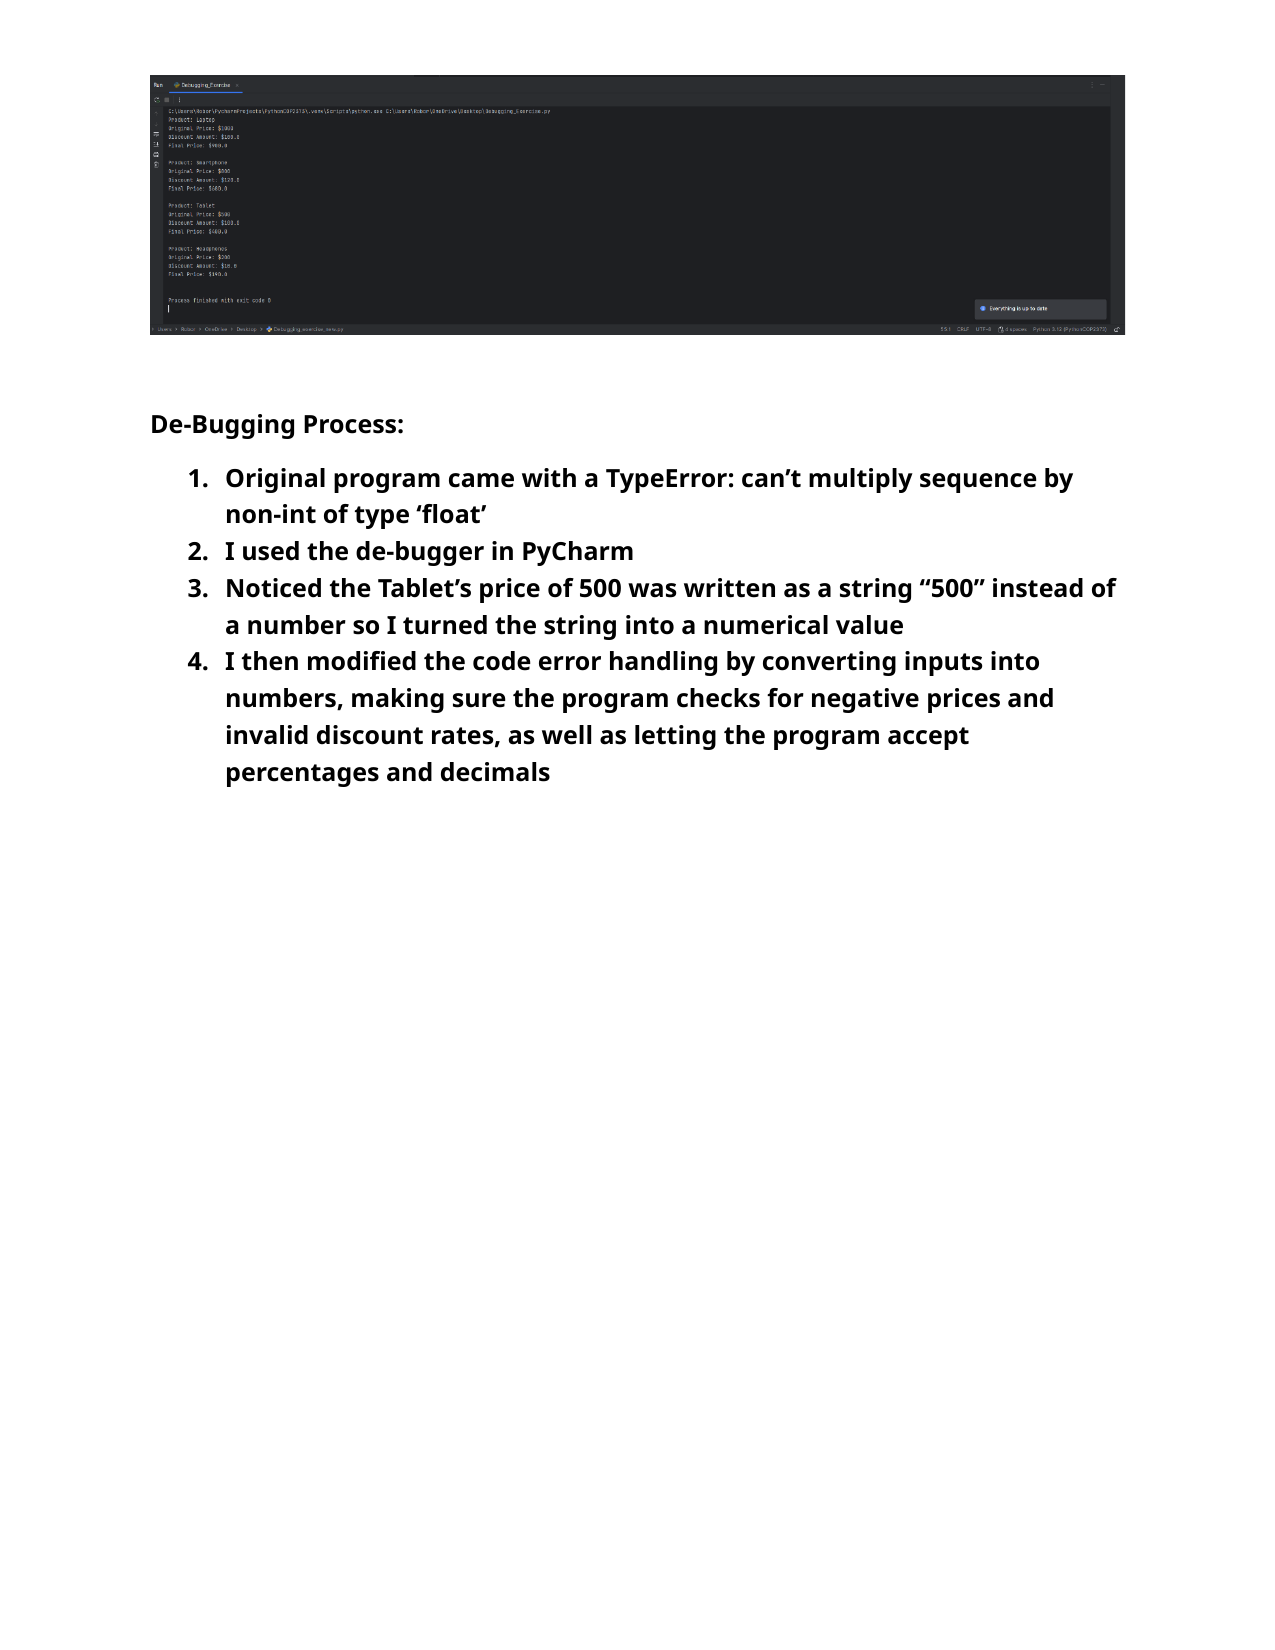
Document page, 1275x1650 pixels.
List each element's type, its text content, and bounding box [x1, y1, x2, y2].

list Noticed the Tablet’s price of 500 was written as a string “500” instead of a number so I turned the string into a numerical value [187, 571, 1125, 641]
list I then modified the code error handling by converting inputs into numbers, making sure the program checks for negative prices and invalid discount rates, as well as letting the program accept percentages and decimals [187, 644, 1125, 788]
text De-Bugging Process: [150, 407, 1125, 441]
list I used the de-bugger in PyCharm [187, 534, 1125, 568]
list Original program came with a TypeError: can’t multiply sequence by non-int of type ‘float’ [187, 460, 1125, 531]
picture [150, 75, 1125, 335]
